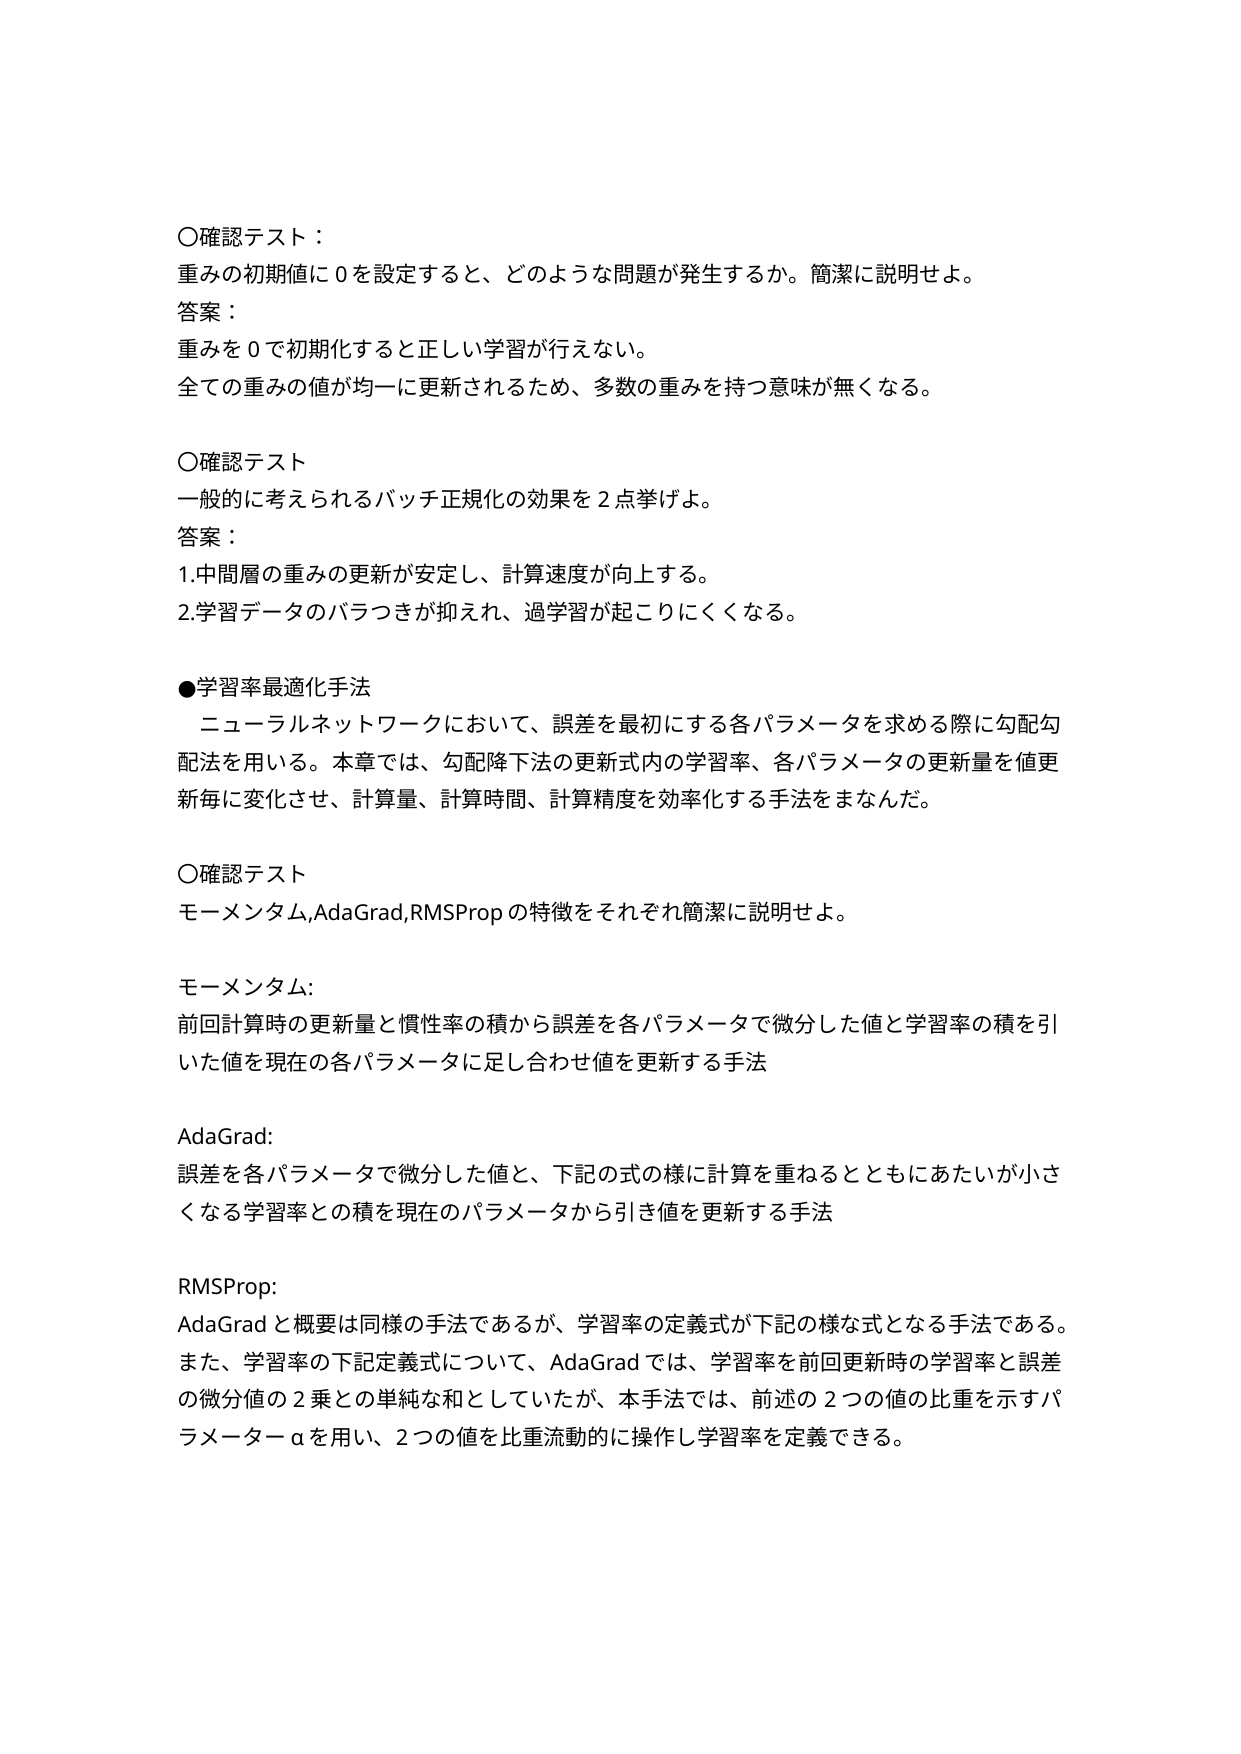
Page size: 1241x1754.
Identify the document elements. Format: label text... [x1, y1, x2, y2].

text AdaGradと概要は同様の手法であるが、学習率の定義式が下記の様な式となる手法である。 [177, 1304, 1063, 1342]
text 前回計算時の更新量と慣性率の積から誤差を各パラメータで微分した値と学習率の積を引いた値を現在の各パラメータに足し合わせ値を更新する手法 [177, 1004, 1063, 1079]
text 〇確認テスト [177, 854, 1063, 892]
text モーメンタム,AdaGrad,RMSPropの特徴をそれぞれ簡潔に説明せよ。 [177, 892, 1063, 929]
text ニューラルネットワークにおいて、誤差を最初にする各パラメータを求める際に勾配勾配法を用いる。本章では、勾配降下法の更新式内の学習率、各パラメータの更新量を値更新毎に変化させ、計算量、計算時間、計算精度を効率化する手法をまなんだ。 [177, 704, 1063, 817]
text 答案： [177, 292, 1063, 329]
text 答案： [177, 517, 1063, 554]
text 重みを0で初期化すると正しい学習が行えない。 [177, 329, 1063, 367]
text 誤差を各パラメータで微分した値と、下記の式の様に計算を重ねるとともにあたいが小さくなる学習率との積を現在のパラメータから引き値を更新する手法 [177, 1154, 1063, 1229]
text 〇確認テスト [177, 442, 1063, 479]
text 全ての重みの値が均一に更新されるため、多数の重みを持つ意味が無くなる。 [177, 367, 1063, 404]
text AdaGrad: [177, 1117, 1063, 1154]
text 重みの初期値に0を設定すると、どのような問題が発生するか。簡潔に説明せよ。 [177, 254, 1063, 292]
text ●学習率最適化手法 [177, 667, 1063, 704]
text モーメンタム: [177, 967, 1063, 1004]
text 一般的に考えられるバッチ正規化の効果を2点挙げよ。 [177, 479, 1063, 517]
text また、学習率の下記定義式について、AdaGradでは、学習率を前回更新時の学習率と誤差の微分値の2乗との単純な和としていたが、本手法では、前述の2つの値の比重を示すパラメーターαを用い、2つの値を比重流動的に操作し学習率を定義できる。 [177, 1342, 1063, 1454]
text RMSProp: [177, 1267, 1063, 1304]
text 2.学習データのバラつきが抑えれ、過学習が起こりにくくなる。 [177, 592, 1063, 629]
text 1.中間層の重みの更新が安定し、計算速度が向上する。 [177, 554, 1063, 592]
text 〇確認テスト： [177, 217, 1063, 254]
